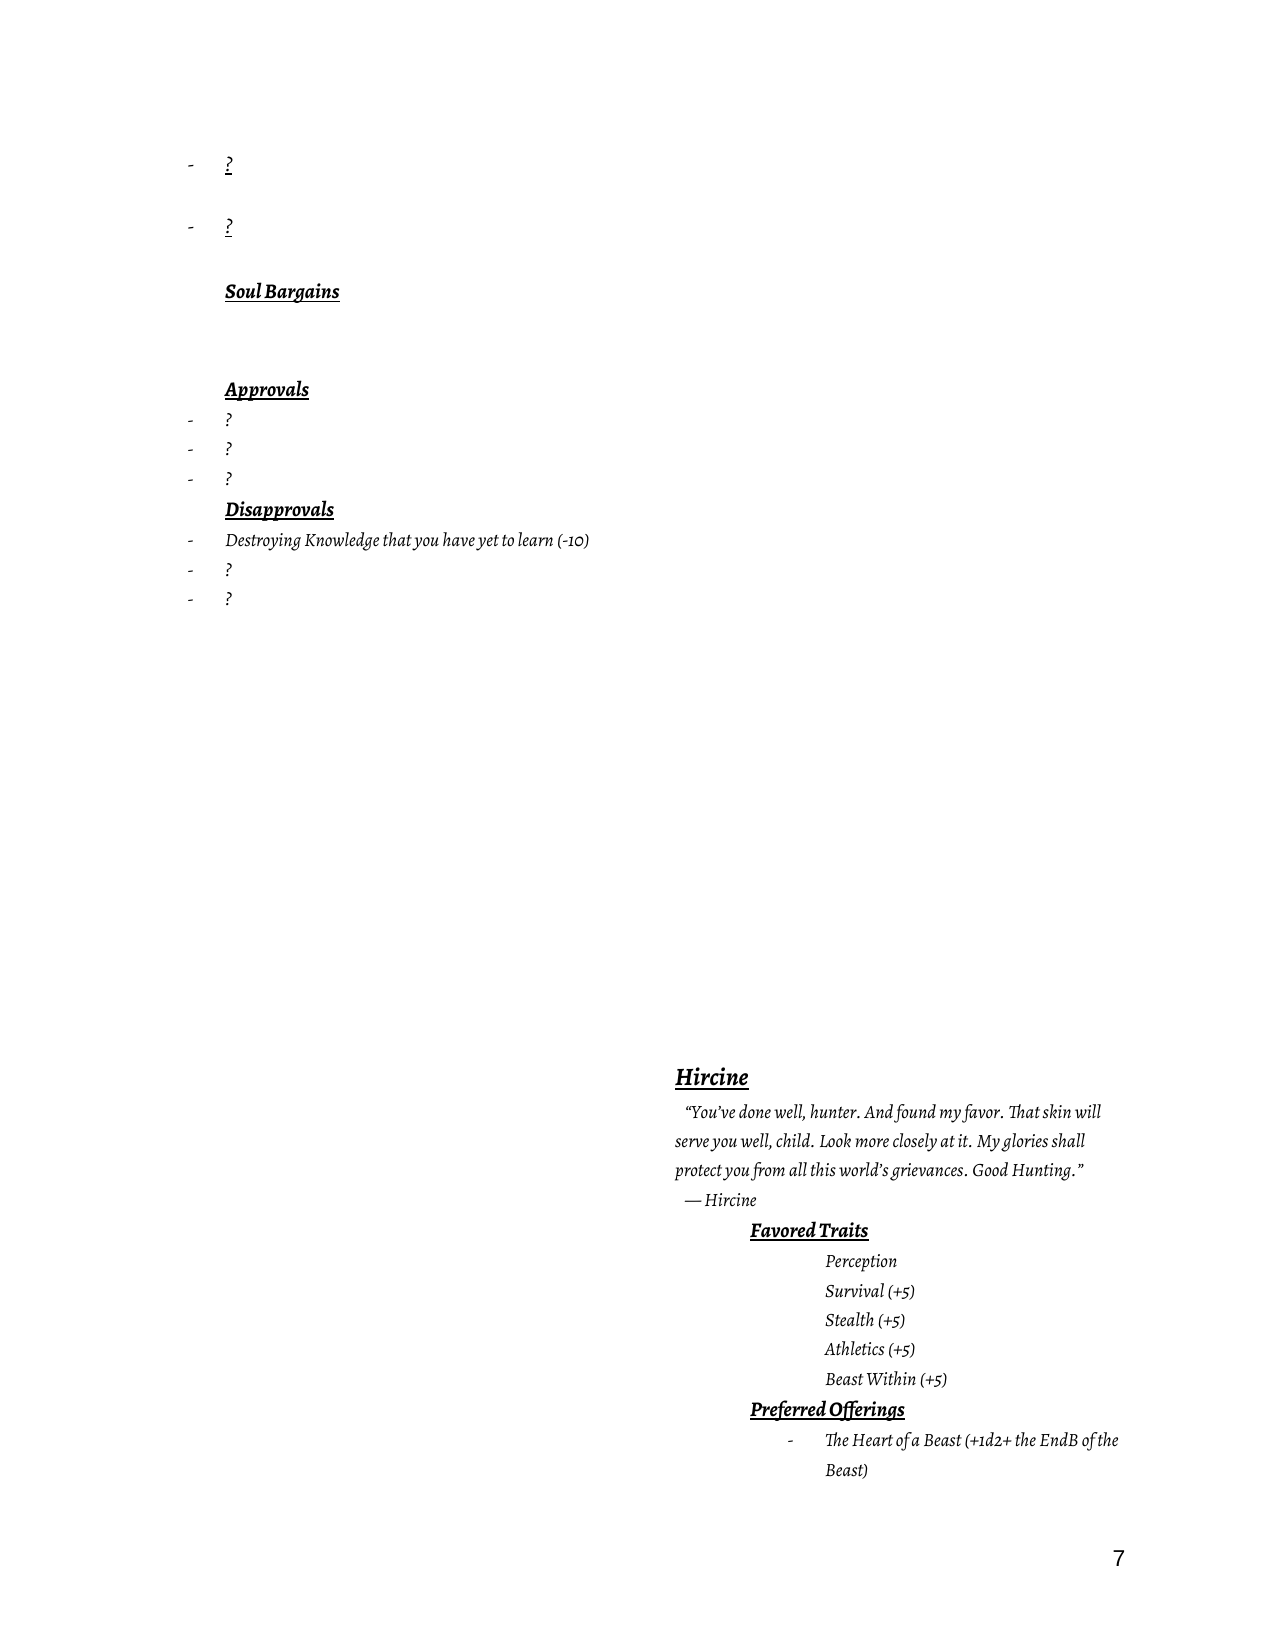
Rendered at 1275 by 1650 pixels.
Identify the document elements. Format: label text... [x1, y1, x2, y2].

list ? [187, 150, 600, 208]
list ? [187, 407, 600, 433]
text Disapprovals [225, 495, 600, 523]
list ? [187, 437, 600, 462]
text Hircine [675, 1060, 1125, 1094]
list ? [187, 466, 600, 491]
text Survival (+5) [825, 1278, 1125, 1303]
list ? [187, 557, 600, 582]
text Soul Bargains [225, 277, 600, 306]
text Approvals [225, 375, 600, 403]
list ? [187, 212, 600, 241]
text Beast Within (+5) [825, 1366, 1125, 1391]
list ? [187, 586, 600, 612]
text Preferred Offerings [750, 1395, 1125, 1423]
text Perception [825, 1249, 1125, 1274]
text Stealth (+5) Athletics (+5) [825, 1307, 1125, 1362]
text “You’ve done well, hunter. And found my favor. That skin will serve you well, child. Look more closely at it. My glories shall protect you from all this world’s grievances. Good Hunting.” [675, 1099, 1125, 1183]
text — Hircine [675, 1187, 1125, 1212]
list The Heart of a Beast (+1d2+ the EndB of the Beast) [787, 1428, 1125, 1482]
list Destroying Knowledge that you have yet to learn (-10) [187, 528, 600, 553]
text Favored Traits [750, 1216, 1125, 1244]
